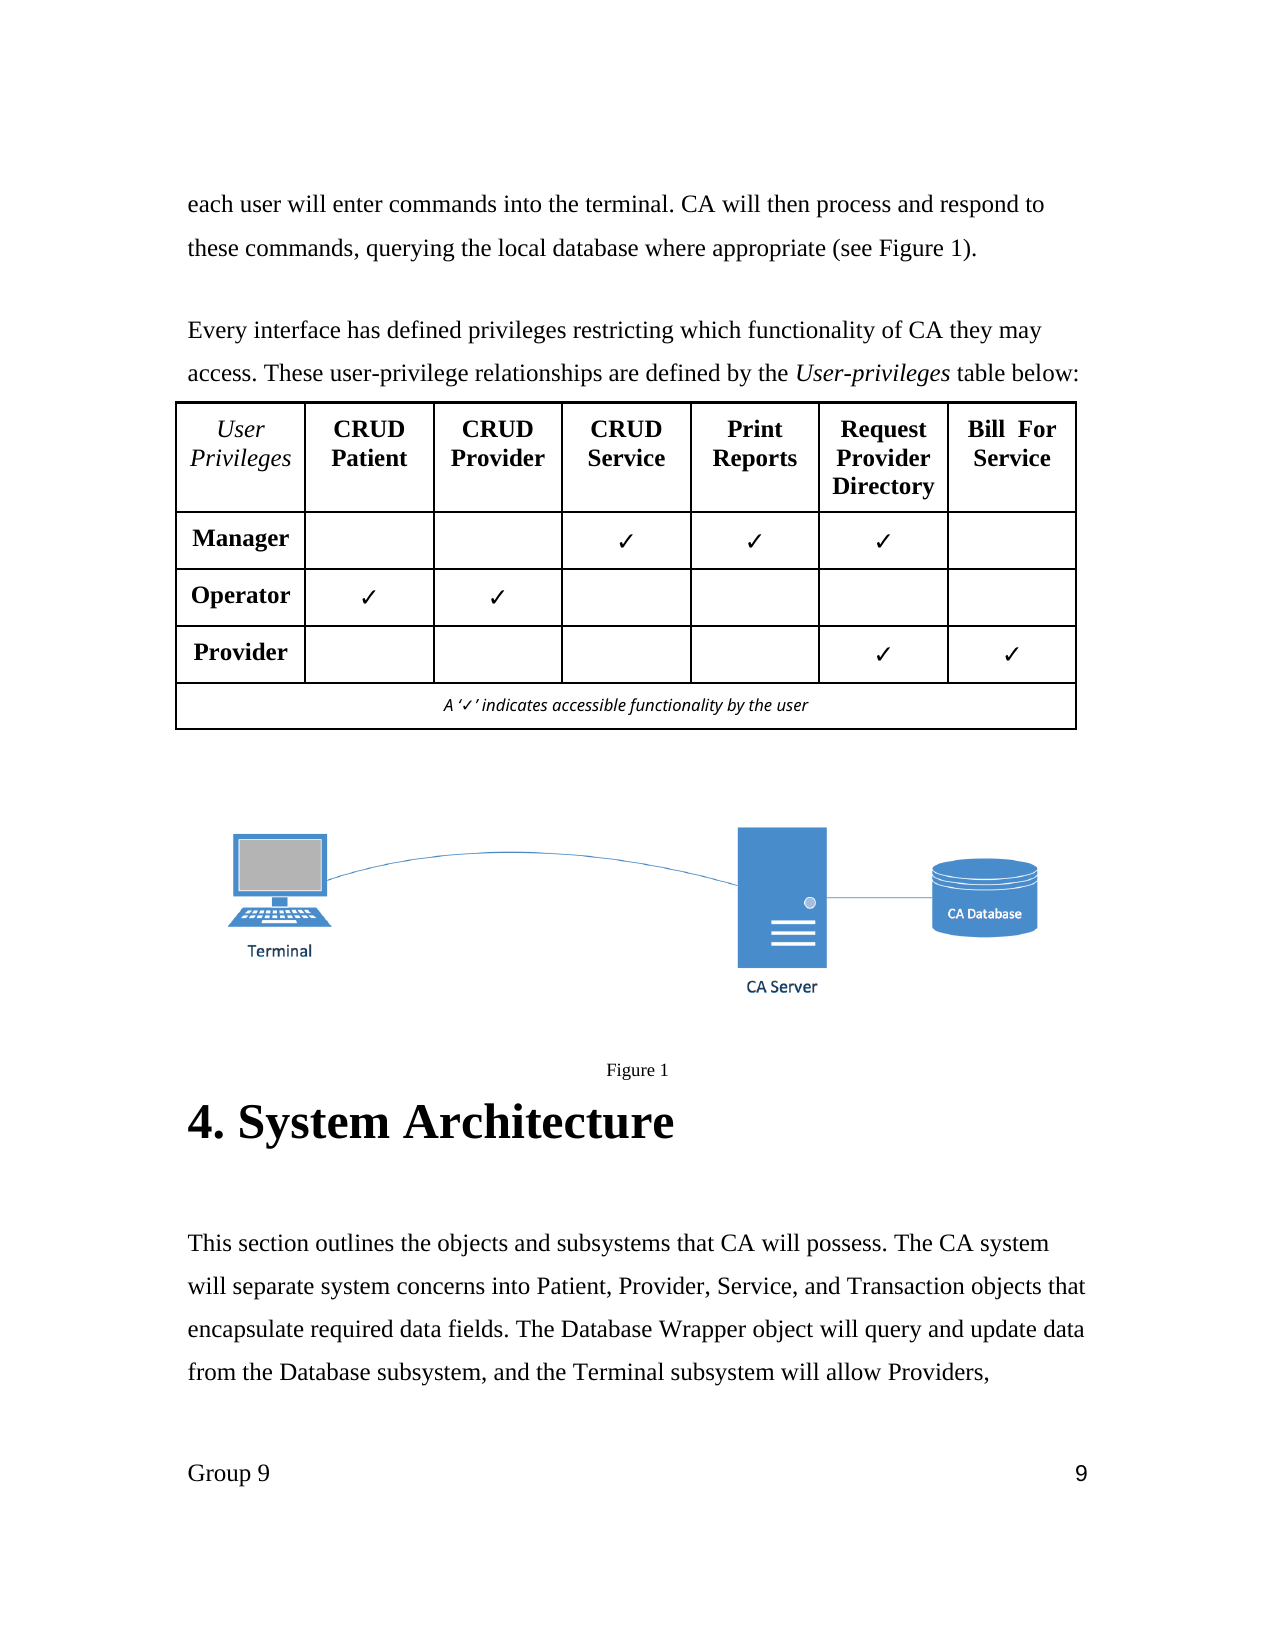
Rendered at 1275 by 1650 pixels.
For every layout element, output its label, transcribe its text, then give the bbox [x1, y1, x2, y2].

text Figure 1 [187, 1059, 1087, 1081]
table_cell [820, 570, 947, 624]
table_cell [435, 513, 561, 568]
table_cell [949, 570, 1075, 624]
table_cell [563, 570, 690, 624]
picture [187, 768, 1088, 1046]
table_cell ✓ [435, 570, 561, 624]
table_header Bill For Service [949, 404, 1075, 511]
table_cell Operator [177, 570, 304, 624]
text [187, 189, 1087, 261]
table_cell Provider [177, 627, 304, 682]
table_cell Manager [177, 513, 304, 568]
table_header Print Reports [692, 404, 818, 511]
table_cell ✓ [306, 570, 433, 624]
table_cell [306, 627, 433, 682]
table_header CRUD Provider [435, 404, 561, 511]
table_cell ✓ [949, 627, 1075, 682]
table_cell ✓ [820, 513, 947, 568]
table_cell [949, 513, 1075, 568]
table_cell [435, 627, 561, 682]
table_header CRUD Service [563, 404, 690, 511]
table_cell [563, 627, 690, 682]
table_header CRUD Patient [306, 404, 433, 511]
table_cell [692, 627, 818, 682]
text Every interface has defined privileges restricting which functionality of CA they may access. These user-privilege relationships are defined by the User-privileges table below: [187, 315, 1087, 387]
table_cell [306, 513, 433, 568]
table_cell ✓ [692, 513, 818, 568]
table_cell ✓ [820, 627, 947, 682]
table_header Request Provider Directory [820, 404, 947, 511]
table_cell A ‘✓’ indicates accessible functionality by the user [177, 684, 1075, 727]
text 4. System Architecture [187, 1091, 1087, 1149]
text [187, 1228, 1087, 1386]
table_cell ✓ [563, 513, 690, 568]
table_cell [692, 570, 818, 624]
table_header User Privileges [177, 404, 304, 511]
